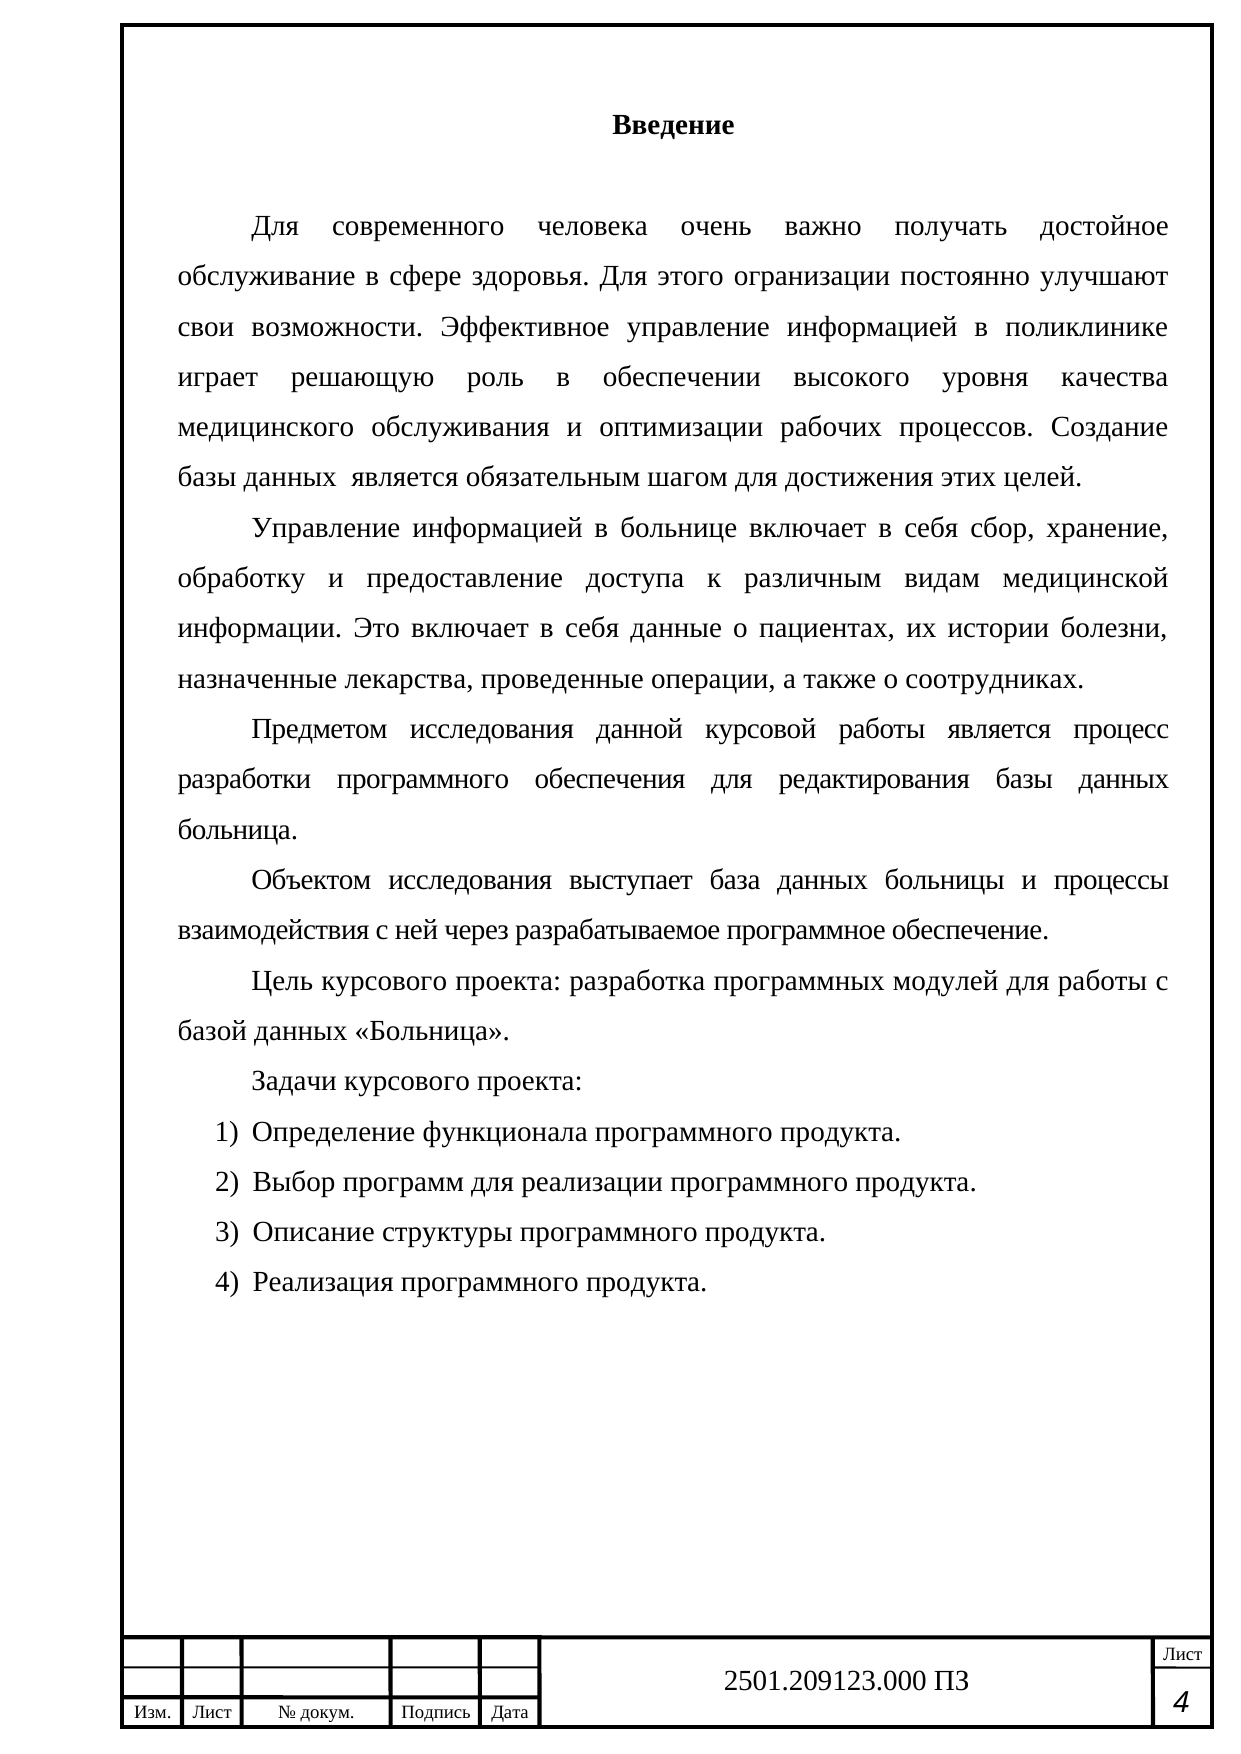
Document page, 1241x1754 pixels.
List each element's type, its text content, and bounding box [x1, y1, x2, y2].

text Предметом исследования данной курсовой работы является процесс разработки программного обеспечения для редактирования базы данных больница. [177, 711, 1169, 845]
text Управление информацией в больнице включает в себя сбор, хранение, обработку и предоставление доступа к различным видам медицинской информации. Это включает в себя данные о пациентах, их истории болезни, назначенные лекарства, проведенные операции, а также о соотрудниках. [177, 510, 1169, 694]
list Цель курсового проекта: разработка программных модулей для работы с базой данных «Больница». [177, 963, 1169, 1047]
list Объектом исследования выступает база данных больницы и процессы взаимодействия с ней через разрабатываемое программное обеспечение. [177, 862, 1169, 946]
list Реализация программного продукта. [215, 1264, 1169, 1298]
text Для современного человека очень важно получать достойное обслуживание в сфере здоровья. Для этого огранизации постоянно улучшают свои возможности. Эффективное управление информацией в поликлинике играет решающую роль в обеспечении высокого уровня качества медицинского обслуживания и оптимизации рабочих процессов. Создание базы данных является обязательным шагом для достижения этих целей. [177, 208, 1169, 493]
list Описание структуры программного продукта. [215, 1214, 1169, 1248]
list Определение функционала программного продукта. [214, 1114, 1169, 1147]
list Выбор программ для реализации программного продукта. [215, 1164, 1169, 1197]
subtitle Введение [177, 107, 1169, 141]
list Задачи курсового проекта: [177, 1063, 1169, 1097]
